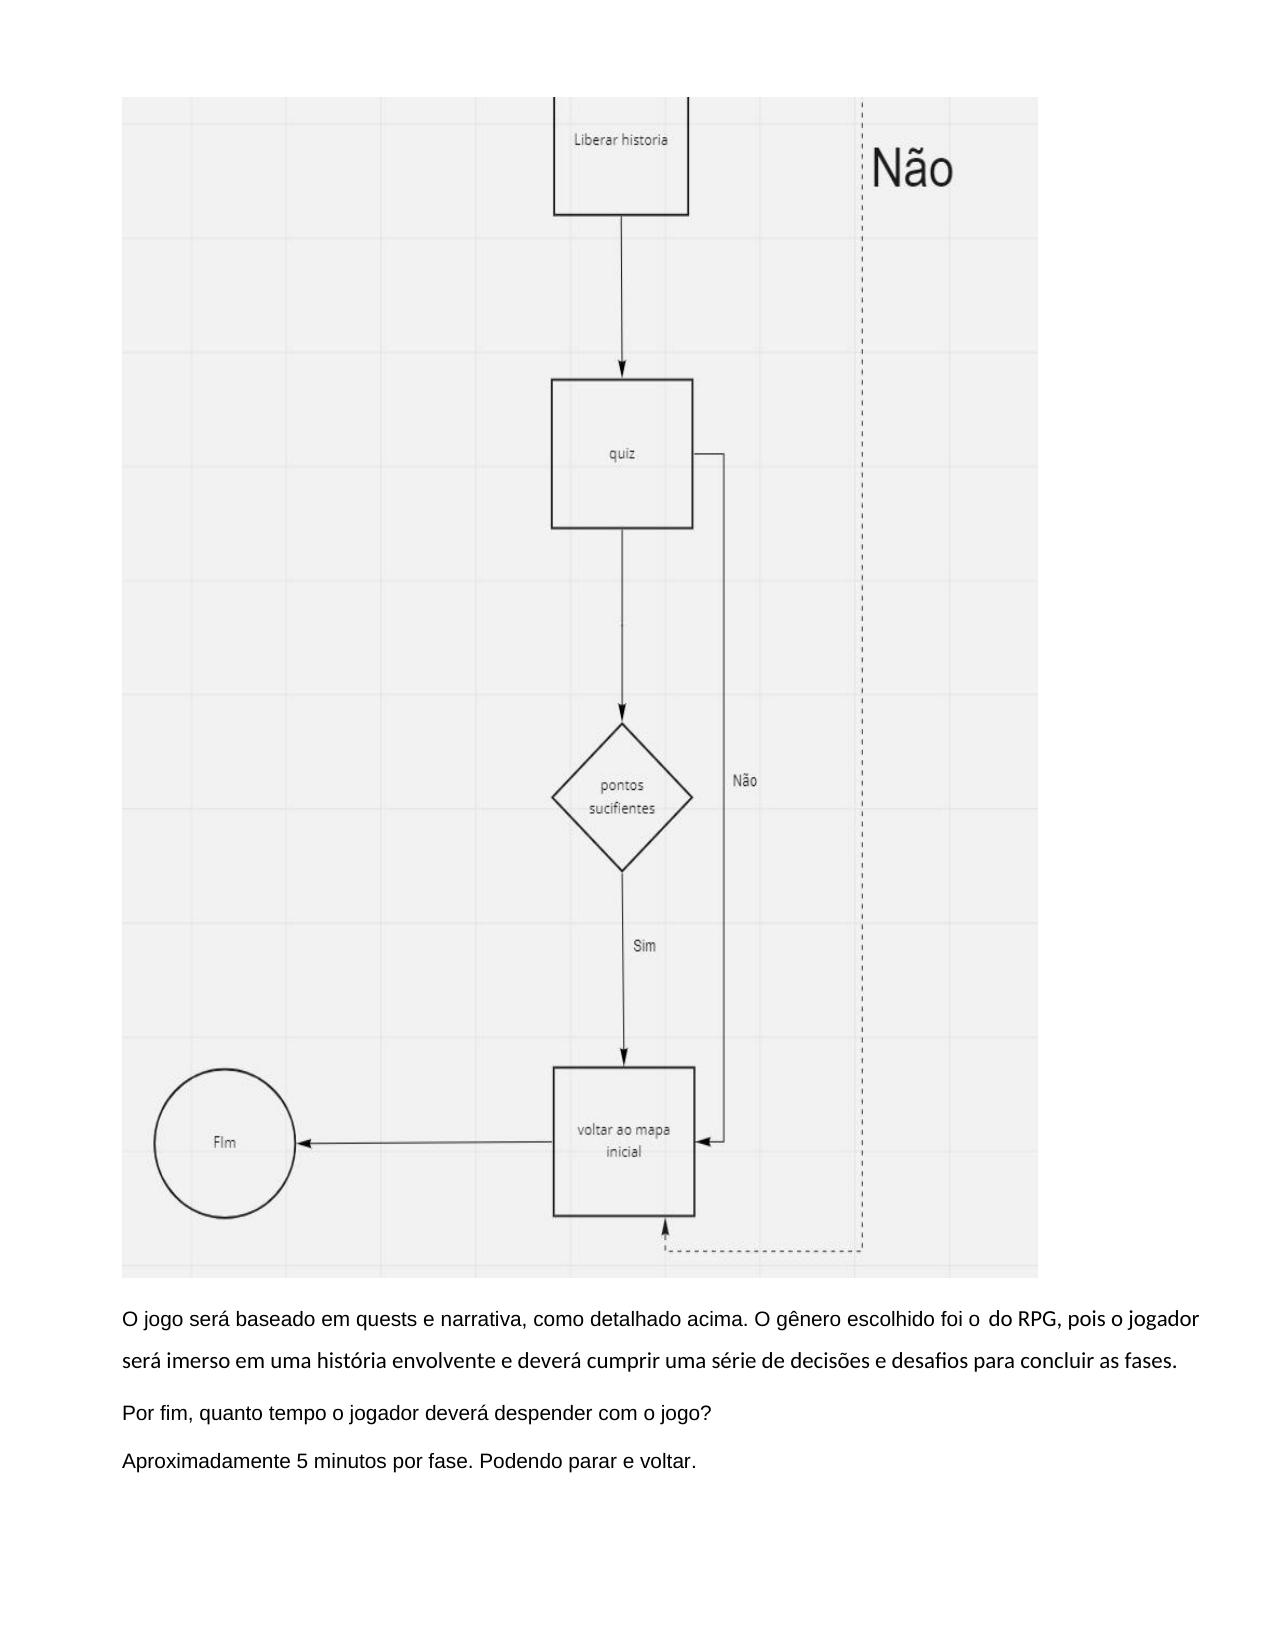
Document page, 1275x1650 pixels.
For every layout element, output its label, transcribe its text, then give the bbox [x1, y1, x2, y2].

text O jogo será baseado em quests e narrativa, como detalhado acima. O gênero escolhido foi o do RPG, pois o jogador será imerso em uma história envolvente e deverá cumprir uma série de decisões e desafios para concluir as fases. [122, 1304, 1200, 1374]
picture [121, 97, 1039, 1278]
text Por fim, quanto tempo o jogador deverá despender com o jogo? [122, 1401, 1200, 1425]
text Aproximadamente 5 minutos por fase. Podendo parar e voltar. [122, 1449, 1200, 1473]
